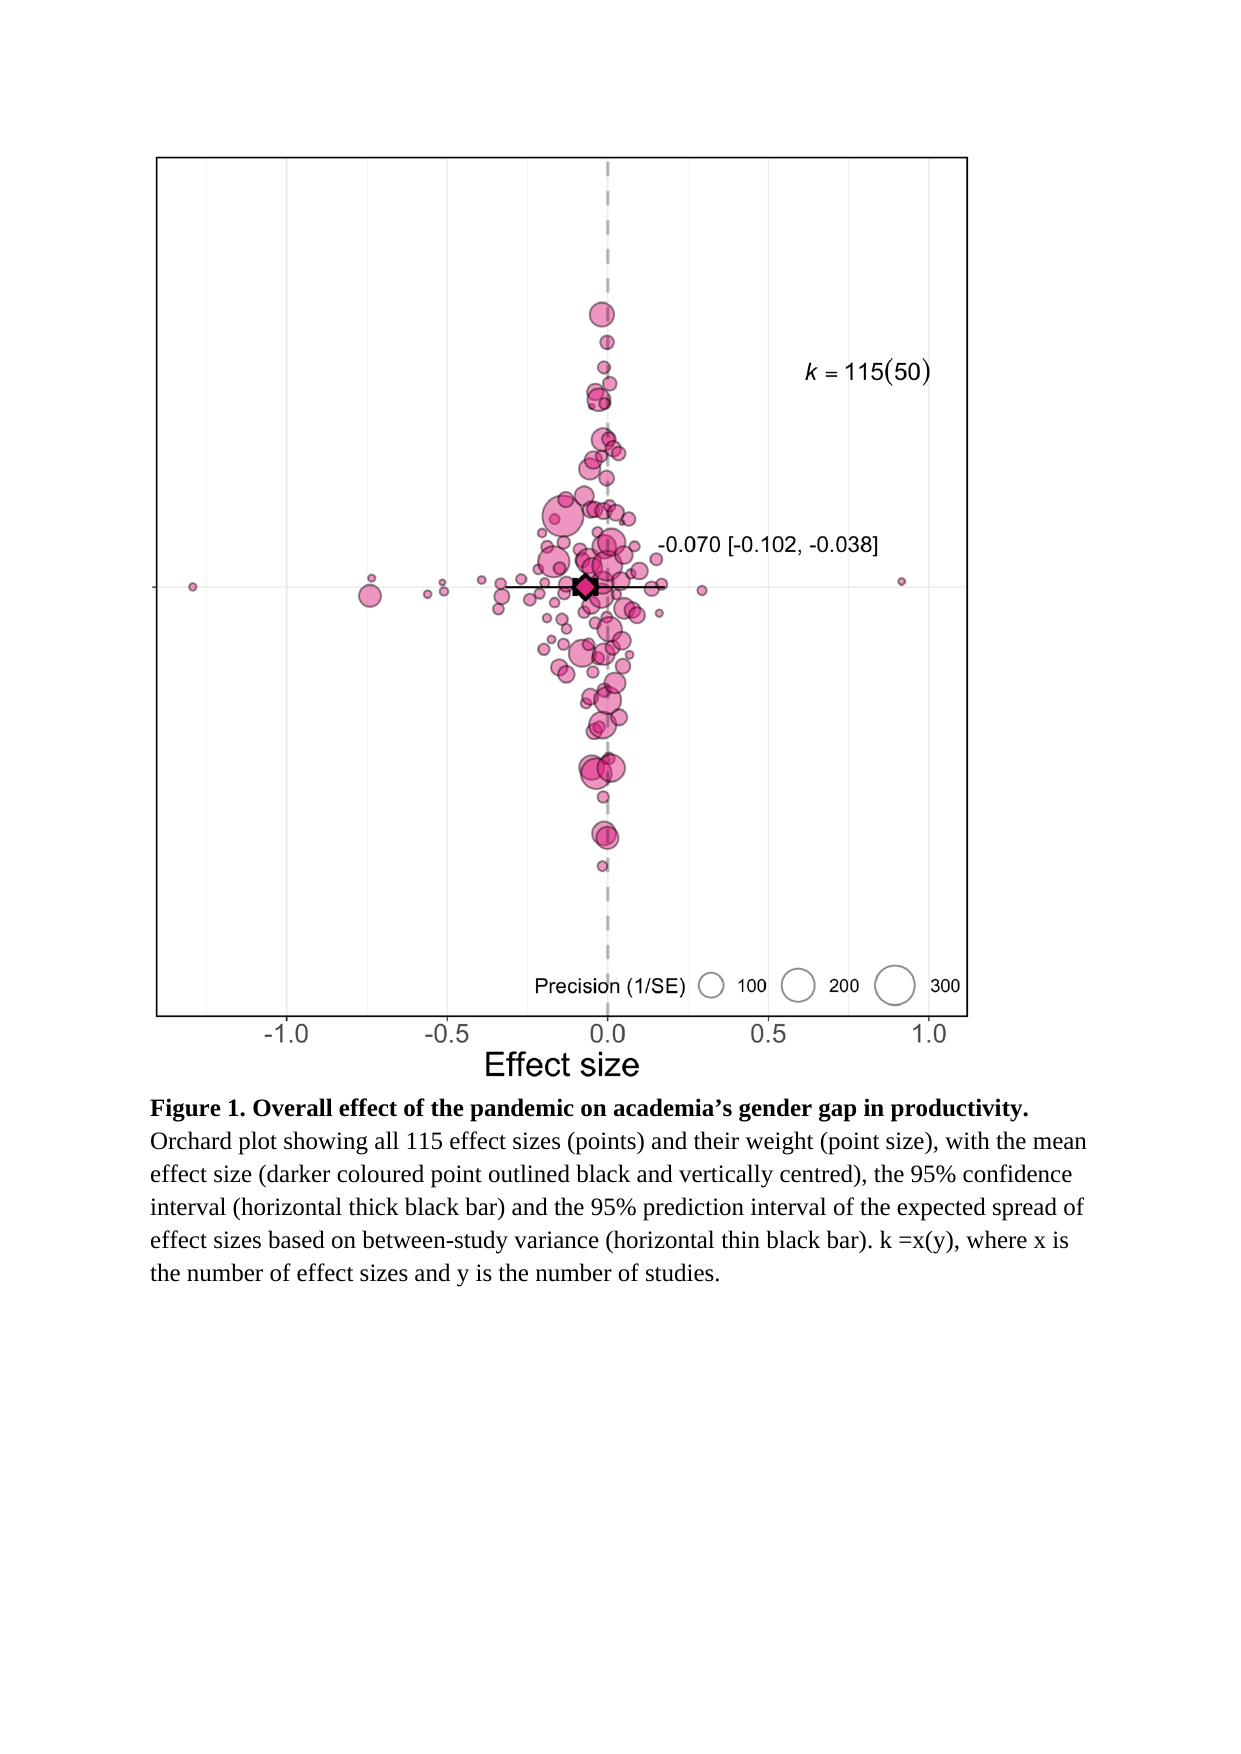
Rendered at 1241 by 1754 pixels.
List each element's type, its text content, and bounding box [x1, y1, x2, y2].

picture [150, 150, 975, 1090]
text Figure 1. Overall effect of the pandemic on academia’s gender gap in productivity. Orchard plot showing all 115 effect sizes (points) and their weight (point size), with the mean effect size (darker coloured point outlined black and vertically centred), the 95% confidence interval (horizontal thick black bar) and the 95% prediction interval of the expected spread of effect sizes based on between-study variance (horizontal thin black bar). k =x(y), where x is the number of effect sizes and y is the number of studies. [150, 1093, 1090, 1287]
